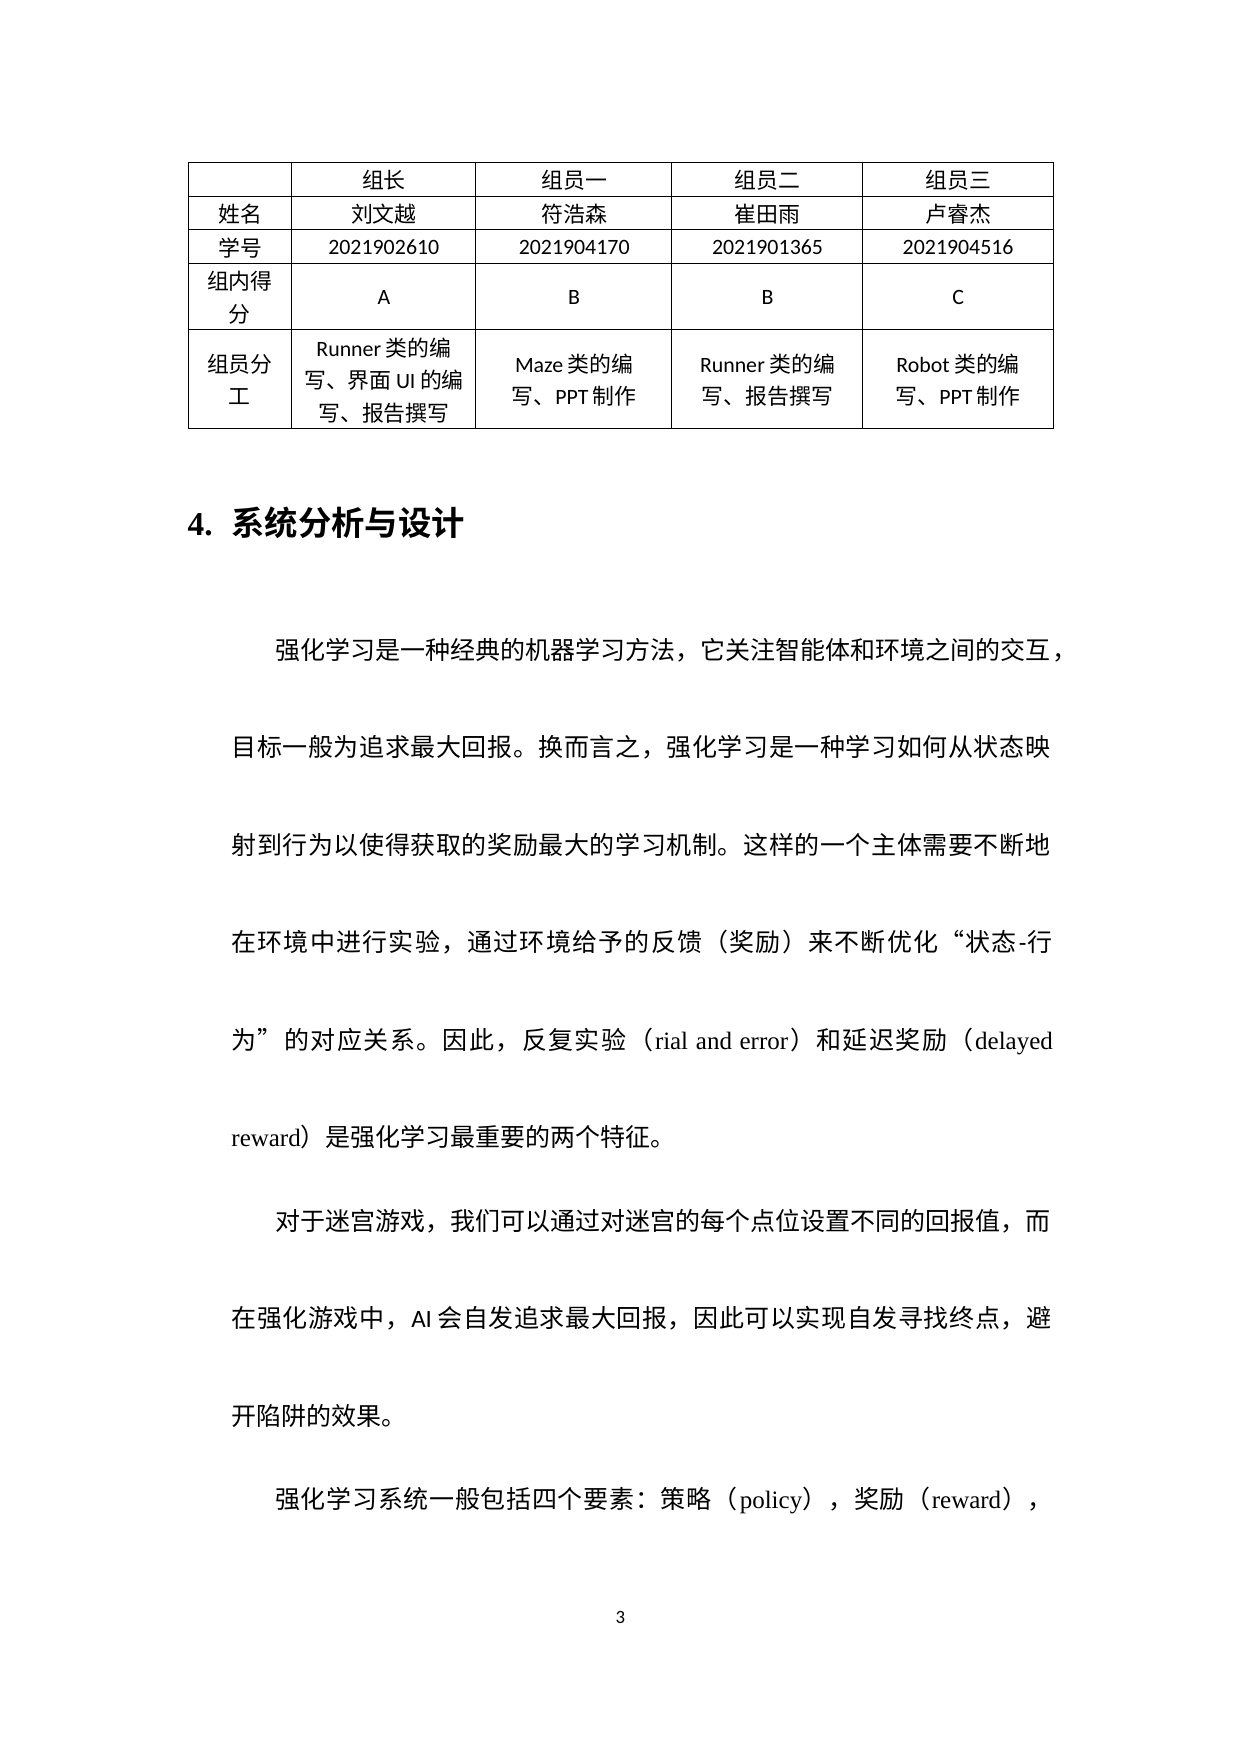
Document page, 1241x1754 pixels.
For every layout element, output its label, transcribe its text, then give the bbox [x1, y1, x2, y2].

table_cell A [292, 264, 475, 329]
table_header 组员三 [863, 163, 1053, 196]
table_cell 2021901365 [672, 230, 862, 263]
table_cell 组员分工 [189, 330, 291, 428]
table_cell Runner类的编写、界面UI的编写、报告撰写 [292, 330, 475, 428]
subtitle 系统分析与设计 [187, 489, 1053, 554]
table_cell Maze类的编写、PPT制作 [476, 330, 671, 428]
table_cell 刘文越 [292, 197, 475, 229]
table_cell Runner类的编写、报告撰写 [672, 330, 862, 428]
table_cell B [672, 264, 862, 329]
table_header 组员一 [476, 163, 671, 196]
table_cell 崔田雨 [672, 197, 862, 229]
table_cell 卢睿杰 [863, 197, 1053, 229]
table_cell 2021904516 [863, 230, 1053, 263]
text 强化学习是一种经典的机器学习方法，它关注智能体和环境之间的交互，目标一般为追求最大回报。换而言之，强化学习是一种学习如何从状态映射到行为以使得获取的奖励最大的学习机制。这样的一个主体需要不断地在环境中进行实验，通过环境给予的反馈（奖励）来不断优化“状态-行为”的对应关系。因此，反复实验（rial and error）和延迟奖励（delayed reward）是强化学习最重要的两个特征。 [231, 616, 1053, 1168]
table_cell C [863, 264, 1053, 329]
table_cell 2021902610 [292, 230, 475, 263]
table_header 组长 [292, 163, 475, 196]
text 对于迷宫游戏，我们可以通过对迷宫的每个点位设置不同的回报值，而在强化游戏中，AI会自发追求最大回报，因此可以实现自发寻找终点，避开陷阱的效果。 [231, 1187, 1053, 1447]
table_cell 姓名 [189, 197, 291, 229]
table_cell 学号 [189, 230, 291, 263]
table_cell 2021904170 [476, 230, 671, 263]
table_header 组员二 [672, 163, 862, 196]
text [231, 1465, 1053, 1530]
table_header [189, 163, 291, 196]
table_cell B [476, 264, 671, 329]
table_cell 组内得分 [189, 264, 291, 329]
table_cell 符浩森 [476, 197, 671, 229]
table_cell Robot类的编写、PPT制作 [863, 330, 1053, 428]
